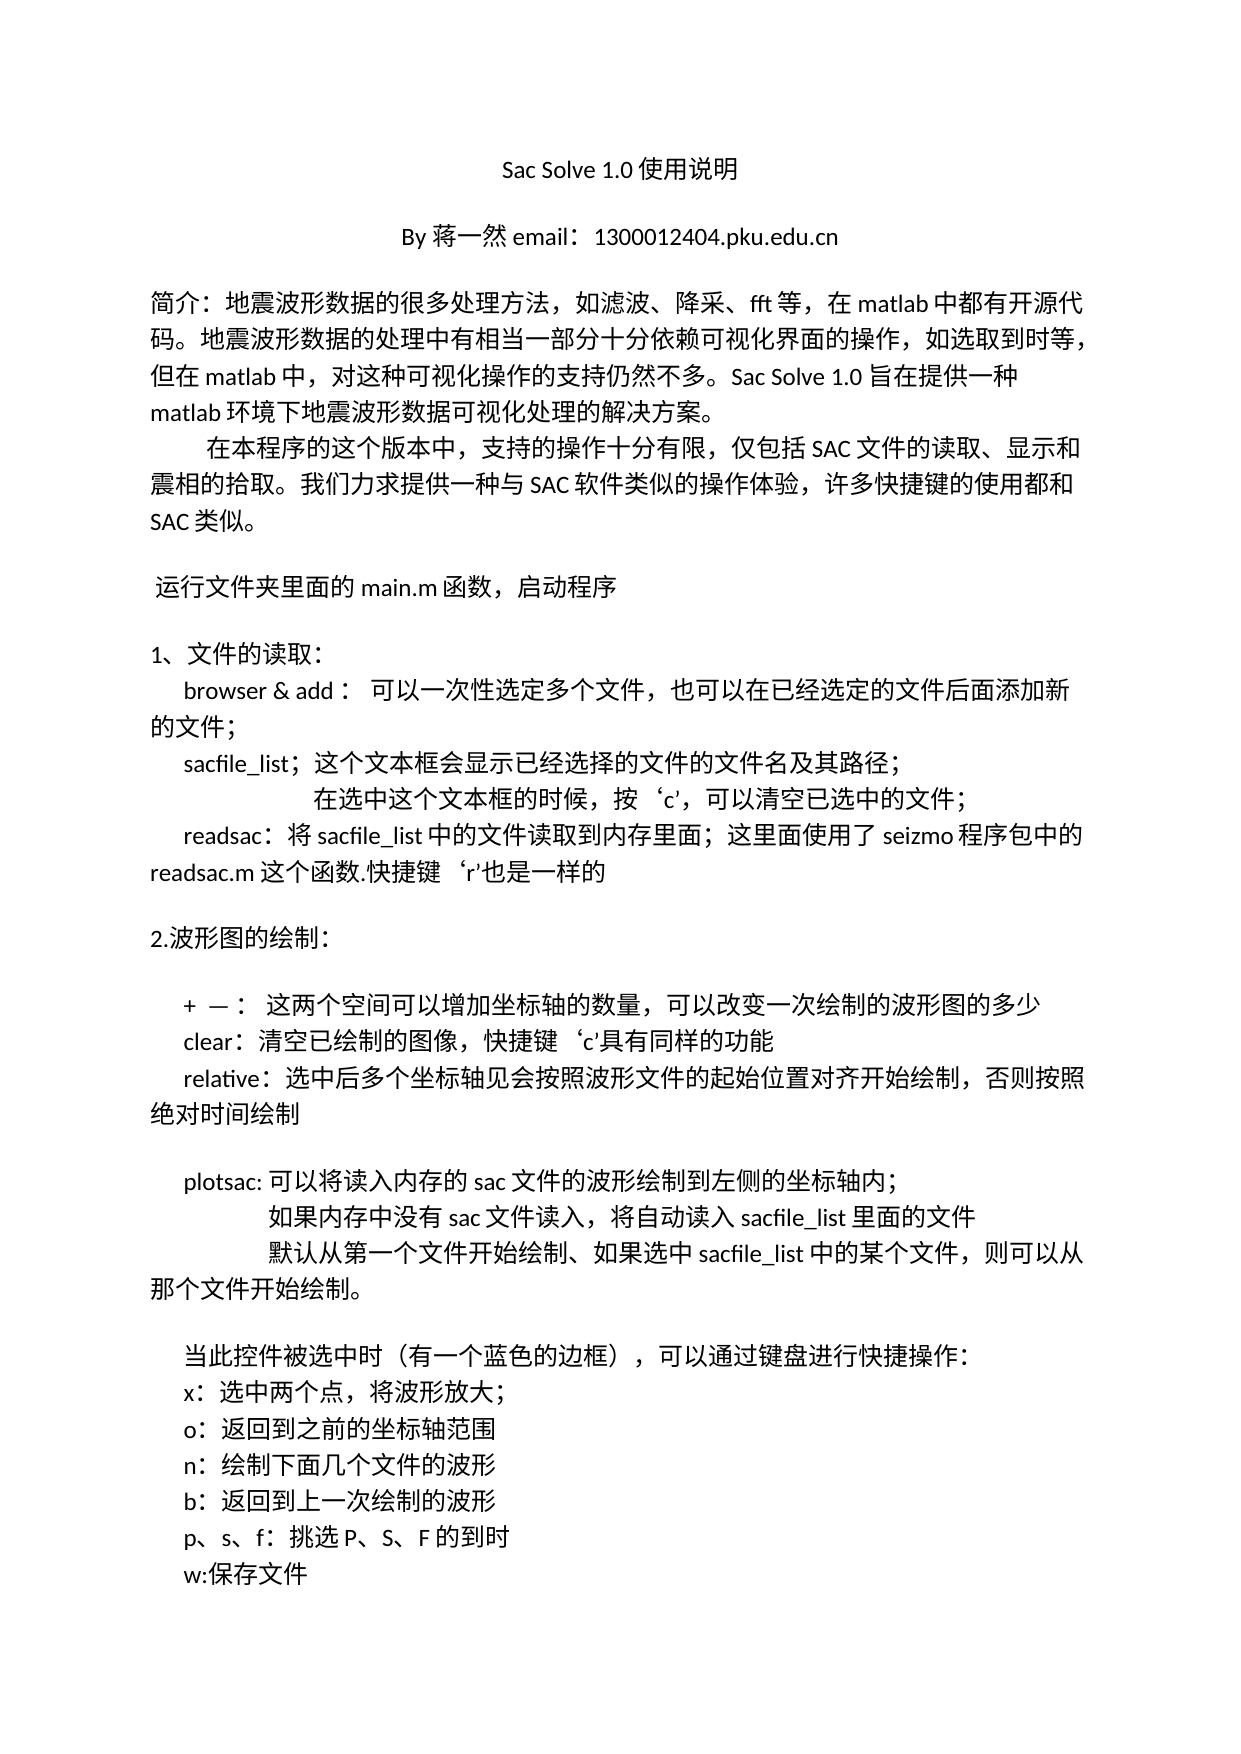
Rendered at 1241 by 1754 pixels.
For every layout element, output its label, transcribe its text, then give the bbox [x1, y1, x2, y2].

text + — ： 这两个空间可以增加坐标轴的数量，可以改变一次绘制的波形图的多少 [150, 986, 1090, 1022]
text plotsac: 可以将读入内存的sac文件的波形绘制到左侧的坐标轴内； [150, 1161, 1090, 1197]
text x：选中两个点，将波形放大； [150, 1373, 1090, 1409]
text relative：选中后多个坐标轴见会按照波形文件的起始位置对齐开始绘制，否则按照绝对时间绘制 [150, 1058, 1090, 1131]
text readsac：将sacfile_list中的文件读取到内存里面；这里面使用了seizmo程序包中的readsac.m这个函数.快捷键‘r’也是一样的 [150, 816, 1090, 888]
text Sac Solve 1.0 使用说明 [150, 150, 1090, 186]
text 如果内存中没有sac文件读入，将自动读入sacfile_list里面的文件 [150, 1197, 1090, 1234]
text By 蒋一然 email：1300012404.pku.edu.cn [150, 217, 1090, 253]
text 运行文件夹里面的main.m函数，启动程序 [150, 568, 1090, 604]
text 简介：地震波形数据的很多处理方法，如滤波、降采、fft等，在matlab中都有开源代码。地震波形数据的处理中有相当一部分十分依赖可视化界面的操作，如选取到时等，但在matlab中，对这种可视化操作的支持仍然不多。Sac Solve 1.0 旨在提供一种matlab环境下地震波形数据可视化处理的解决方案。 [150, 283, 1090, 428]
text 在本程序的这个版本中，支持的操作十分有限，仅包括SAC文件的读取、显示和震相的拾取。我们力求提供一种与SAC软件类似的操作体验，许多快捷键的使用都和SAC类似。 [150, 428, 1090, 537]
text 当此控件被选中时（有一个蓝色的边框），可以通过键盘进行快捷操作： [150, 1337, 1090, 1373]
text b：返回到上一次绘制的波形 [150, 1482, 1090, 1518]
text w:保存文件 [150, 1554, 1090, 1590]
text 2.波形图的绘制： [150, 919, 1090, 955]
text o：返回到之前的坐标轴范围 [150, 1409, 1090, 1445]
text clear：清空已绘制的图像，快捷键‘c’具有同样的功能 [150, 1022, 1090, 1058]
text browser & add ： 可以一次性选定多个文件，也可以在已经选定的文件后面添加新的文件； [150, 671, 1090, 743]
text p、s、f：挑选P、S、F的到时 [150, 1518, 1090, 1554]
text sacfile_list；这个文本框会显示已经选择的文件的文件名及其路径； [150, 743, 1090, 779]
text 默认从第一个文件开始绘制、如果选中sacfile_list中的某个文件，则可以从那个文件开始绘制。 [150, 1234, 1090, 1306]
text 在选中这个文本框的时候，按‘c’，可以清空已选中的文件； [150, 779, 1090, 816]
text n：绘制下面几个文件的波形 [150, 1445, 1090, 1482]
text 1、文件的读取： [150, 634, 1090, 671]
